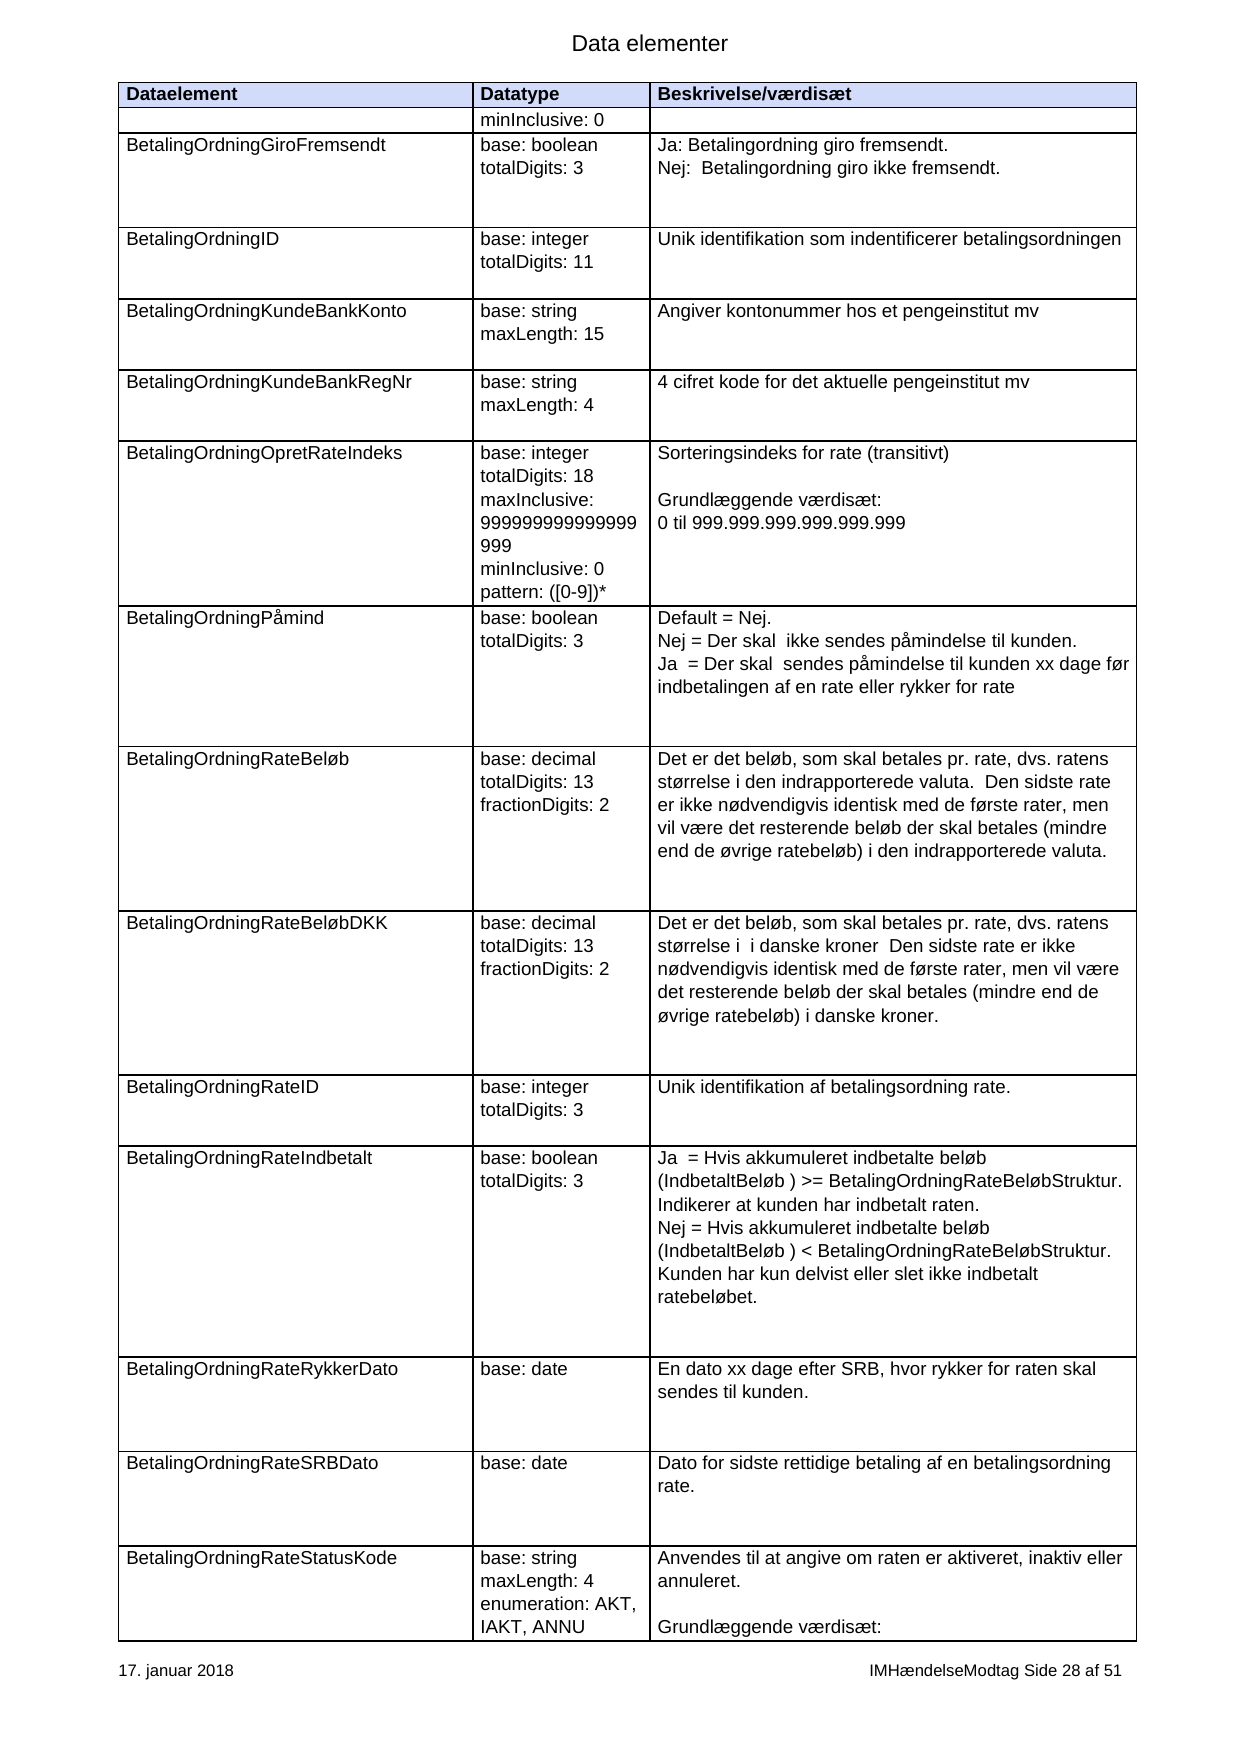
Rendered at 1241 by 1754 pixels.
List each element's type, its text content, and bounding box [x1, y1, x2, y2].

table_cell base: decimal totalDigits: 13 fractionDigits: 2 [474, 747, 649, 910]
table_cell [474, 1547, 649, 1640]
table_cell BetalingOrdningRateIndbetalt [119, 1147, 472, 1356]
table_cell Dato for sidste rettidige betaling af en betalingsordning rate. [651, 1452, 1136, 1545]
table_cell BetalingOrdningKundeBankKonto [119, 300, 472, 369]
table_cell base: integer totalDigits: 11 [474, 228, 649, 298]
table_header Beskrivelse/værdisæt [651, 83, 1136, 107]
table_cell base: boolean totalDigits: 3 [474, 1147, 649, 1356]
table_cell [474, 108, 649, 132]
table_cell 4 cifret kode for det aktuelle pengeinstitut mv [651, 371, 1136, 440]
table_cell BetalingOrdningPåmind [119, 607, 472, 746]
table_cell base: string maxLength: 15 [474, 300, 649, 369]
table_cell Angiver kontonummer hos et pengeinstitut mv [651, 300, 1136, 369]
table_cell BetalingOrdningGiroFremsendt [119, 134, 472, 227]
table_cell BetalingOrdningRateID [119, 1076, 472, 1145]
table_cell Unik identifikation som indentificerer betalingsordningen [651, 228, 1136, 298]
table_cell base: integer totalDigits: 3 [474, 1076, 649, 1145]
table_cell BetalingOrdningOpretRateIndeks [119, 442, 472, 605]
table_cell Det er det beløb, som skal betales pr. rate, dvs. ratens størrelse i den indrapporterede valuta. Den sidste rate er ikke nødvendigvis identisk med de første rater, men vil være det resterende beløb der skal betales (mindre end de øvrige ratebeløb) i den indrapporterede valuta. [651, 747, 1136, 910]
table_cell BetalingOrdningRateBeløbDKK [119, 912, 472, 1074]
table_header Datatype [474, 83, 649, 107]
table_cell base: boolean totalDigits: 3 [474, 134, 649, 227]
table_cell Det er det beløb, som skal betales pr. rate, dvs. ratens størrelse i i danske kroner Den sidste rate er ikke nødvendigvis identisk med de første rater, men vil være det resterende beløb der skal betales (mindre end de øvrige ratebeløb) i danske kroner. [651, 912, 1136, 1074]
table_cell Unik identifikation af betalingsordning rate. [651, 1076, 1136, 1145]
table_cell BetalingOrdningKundeBankRegNr [119, 371, 472, 440]
table_cell base: date [474, 1358, 649, 1451]
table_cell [651, 108, 1136, 132]
table_cell En dato xx dage efter SRB, hvor rykker for raten skal sendes til kunden. [651, 1358, 1136, 1451]
table_cell base: integer totalDigits: 18 maxInclusive: 999999999999999999 minInclusive: 0 pattern: ([0-9])* [474, 442, 649, 605]
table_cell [119, 1547, 472, 1640]
table_cell base: string maxLength: 4 [474, 371, 649, 440]
table_cell BetalingOrdningRateSRBDato [119, 1452, 472, 1545]
table_cell Sorteringsindeks for rate (transitivt) Grundlæggende værdisæt: 0 til 999.999.999.999.999.999 [651, 442, 1136, 605]
table_cell base: decimal totalDigits: 13 fractionDigits: 2 [474, 912, 649, 1074]
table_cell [651, 1547, 1136, 1640]
table_cell BetalingOrdningID [119, 228, 472, 298]
table_cell BetalingOrdningRateRykkerDato [119, 1358, 472, 1451]
table_cell BetalingOrdningRateBeløb [119, 747, 472, 910]
table_cell base: date [474, 1452, 649, 1545]
table_cell Ja: Betalingordning giro fremsendt. Nej: Betalingordning giro ikke fremsendt. [651, 134, 1136, 227]
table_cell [119, 108, 472, 132]
table_cell Default = Nej. Nej = Der skal ikke sendes påmindelse til kunden. Ja = Der skal sendes påmindelse til kunden xx dage før indbetalingen af en rate eller rykker for rate [651, 607, 1136, 746]
table_cell Ja = Hvis akkumuleret indbetalte beløb (IndbetaltBeløb ) >= BetalingOrdningRateBeløbStruktur. Indikerer at kunden har indbetalt raten. Nej = Hvis akkumuleret indbetalte beløb (IndbetaltBeløb ) < BetalingOrdningRateBeløbStruktur. Kunden har kun delvist eller slet ikke indbetalt ratebeløbet. [651, 1147, 1136, 1356]
table_cell base: boolean totalDigits: 3 [474, 607, 649, 746]
table_header Dataelement [119, 83, 472, 107]
